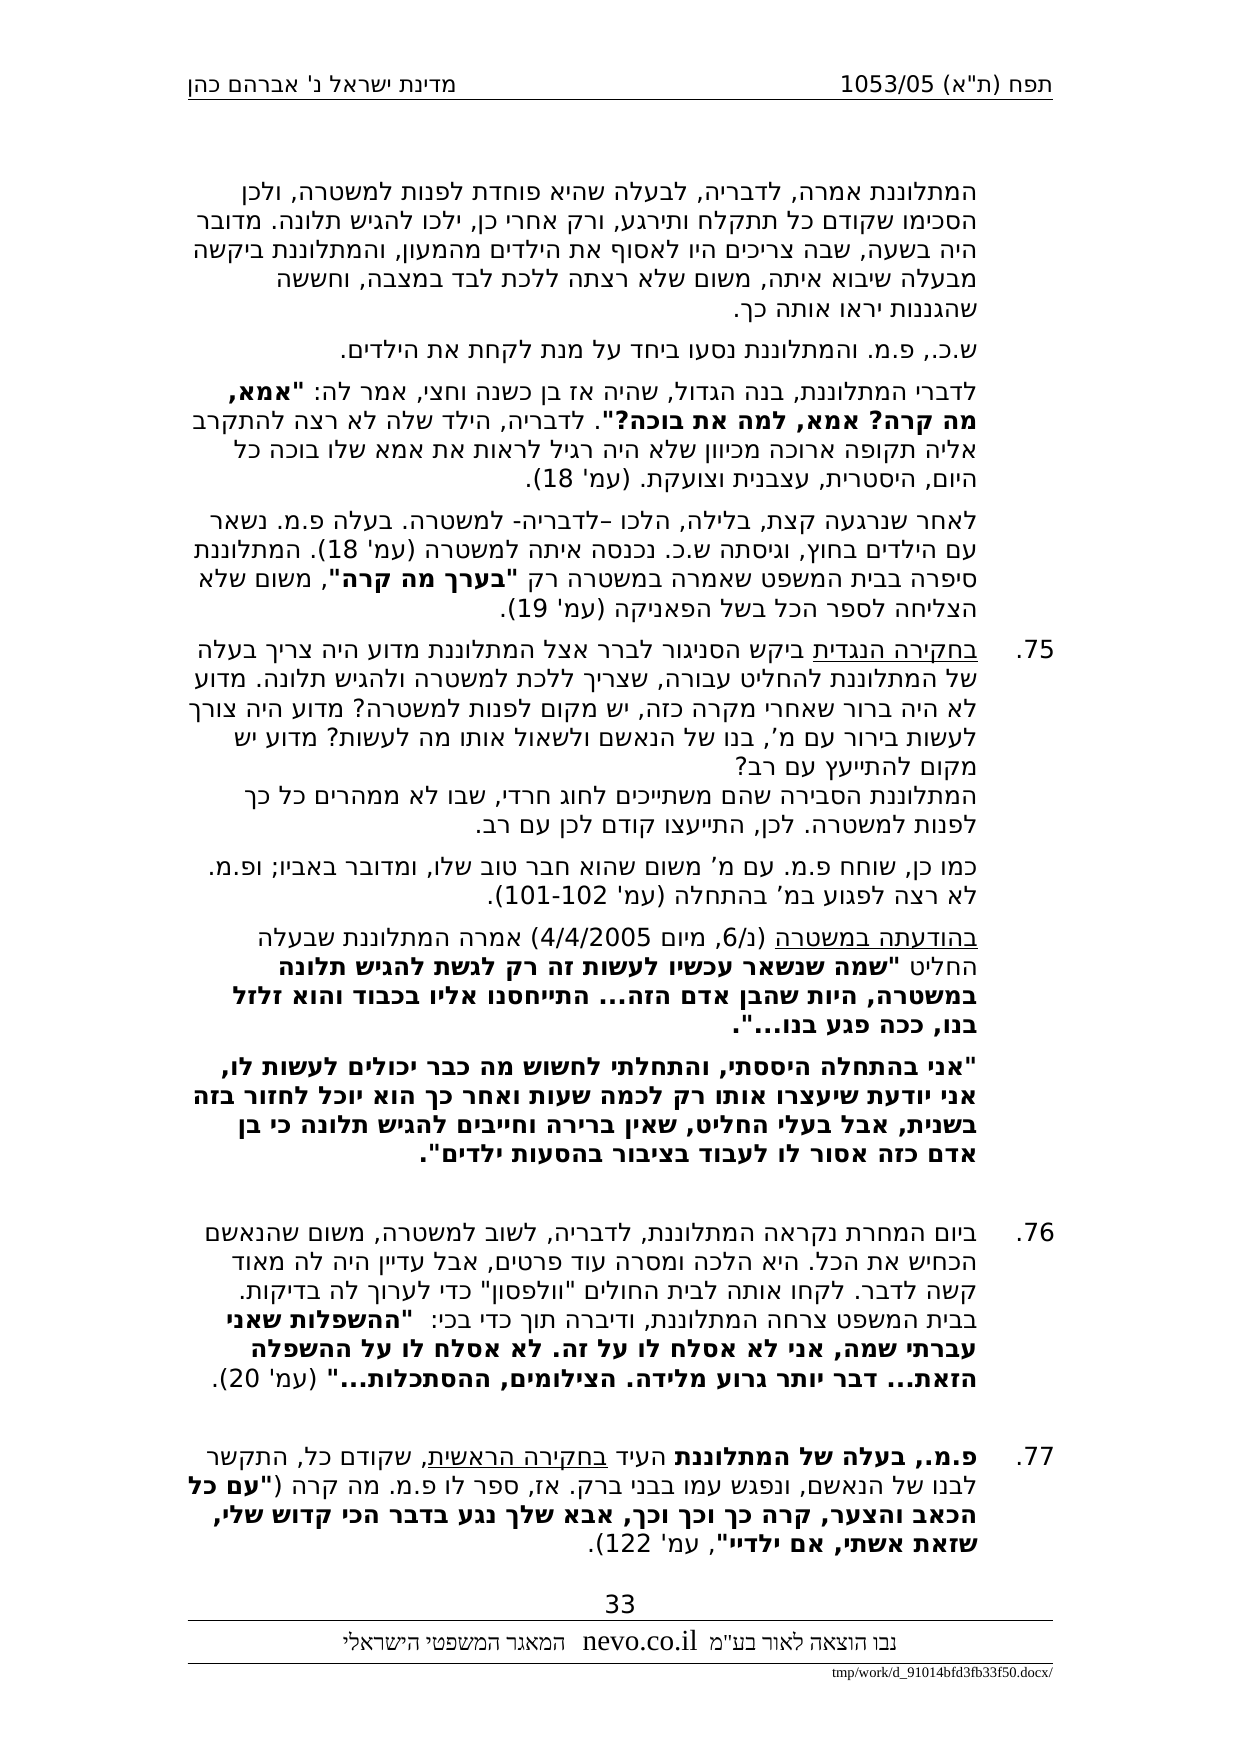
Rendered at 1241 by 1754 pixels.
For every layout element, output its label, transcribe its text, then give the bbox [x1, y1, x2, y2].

list כמו כן, שוחח פ.מ. עם מ’ משום שהוא חבר טוב שלו, ומדובר באביו; ופ.מ. לא רצה לפגוע במ’ בהתחלה (עמ' 101-102). [187, 852, 978, 911]
list "אני בהתחלה היססתי, והתחלתי לחשוש מה כבר יכולים לעשות לו, אני יודעת שיעצרו אותו רק לכמה שעות ואחר כך הוא יוכל לחזור בזה בשנית, אבל בעלי החליט, שאין ברירה וחייבים להגיש תלונה כי בן אדם כזה אסור לו לעבוד בציבור בהסעות ילדים". [187, 1052, 978, 1169]
list בהודעתה במשטרה (נ/6, מיום 4/4/2005) אמרה המתלוננת שבעלה החליט "שמה שנשאר עכשיו לעשות זה רק לגשת להגיש תלונה במשטרה, היות שהבן אדם הזה... התייחסנו אליו בכבוד והוא זלזל בנו, ככה פגע בנו...". [187, 923, 978, 1040]
list המתלוננת הסבירה שהם משתייכים לחוג חרדי, שבו לא ממהרים כל כך לפנות למשטרה. לכן, התייעצו קודם לכן עם רב. [187, 781, 978, 840]
list בחקירה הנגדית ביקש הסניגור לברר אצל המתלוננת מדוע היה צריך בעלה של המתלוננת להחליט עבורה, שצריך ללכת למשטרה ולהגיש תלונה. מדוע לא היה ברור שאחרי מקרה כזה, יש מקום לפנות למשטרה? מדוע היה צורך לעשות בירור עם מ’, בנו של הנאשם ולשאול אותו מה לעשות? מדוע יש מקום להתייעץ עם רב? [187, 636, 1015, 781]
list ש.כ., פ.מ. והמתלוננת נסעו ביחד על מנת לקחת את הילדים. [187, 336, 994, 365]
list בבית המשפט צרחה המתלוננת, ודיברה תוך כדי בכי: "ההשפלות שאני עברתי שמה, אני לא אסלח לו על זה. לא אסלח לו על ההשפלה הזאת... דבר יותר גרוע מלידה. הצילומים, ההסתכלות..." (עמ' 20). [187, 1305, 978, 1393]
list ביום המחרת נקראה המתלוננת, לדבריה, לשוב למשטרה, משום שהנאשם הכחיש את הכל. היא הלכה ומסרה עוד פרטים, אבל עדיין היה לה מאוד קשה לדבר. לקחו אותה לבית החולים "וולפסון" כדי לערוך לה בדיקות. [187, 1218, 1015, 1305]
list פ.מ., בעלה של המתלוננת העיד בחקירה הראשית, שקודם כל, התקשר לבנו של הנאשם, ונפגש עמו בבני ברק. אז, ספר לו פ.מ. מה קרה ("עם כל הכאב והצער, קרה כך וכך וכך, אבא שלך נגע בדבר הכי קדוש שלי, שזאת אשתי, אם ילדיי", עמ' 122). [187, 1442, 1015, 1559]
list המתלוננת אמרה, לדבריה, לבעלה שהיא פוחדת לפנות למשטרה, ולכן הסכימו שקודם כל תתקלח ותירגע, ורק אחרי כן, ילכו להגיש תלונה. מדובר היה בשעה, שבה צריכים היו לאסוף את הילדים מהמעון, והמתלוננת ביקשה מבעלה שיבוא איתה, משום שלא רצתה ללכת לבד במצבה, וחששה שהגננות יראו אותה כך. [187, 177, 978, 323]
list לדברי המתלוננת, בנה הגדול, שהיה אז בן כשנה וחצי, אמר לה: "אמא, מה קרה? אמא, למה את בוכה?". לדבריה, הילד שלה לא רצה להתקרב אליה תקופה ארוכה מכיוון שלא היה רגיל לראות את אמא שלו בוכה כל היום, היסטרית, עצבנית וצועקת. (עמ' 18). [187, 377, 978, 494]
list לאחר שנרגעה קצת, בלילה, הלכו –לדבריה- למשטרה. בעלה פ.מ. נשאר עם הילדים בחוץ, וגיסתה ש.כ. נכנסה איתה למשטרה (עמ' 18). המתלוננת סיפרה בבית המשפט שאמרה במשטרה רק "בערך מה קרה", משום שלא הצליחה לספר הכל בשל הפאניקה (עמ' 19). [187, 506, 978, 623]
